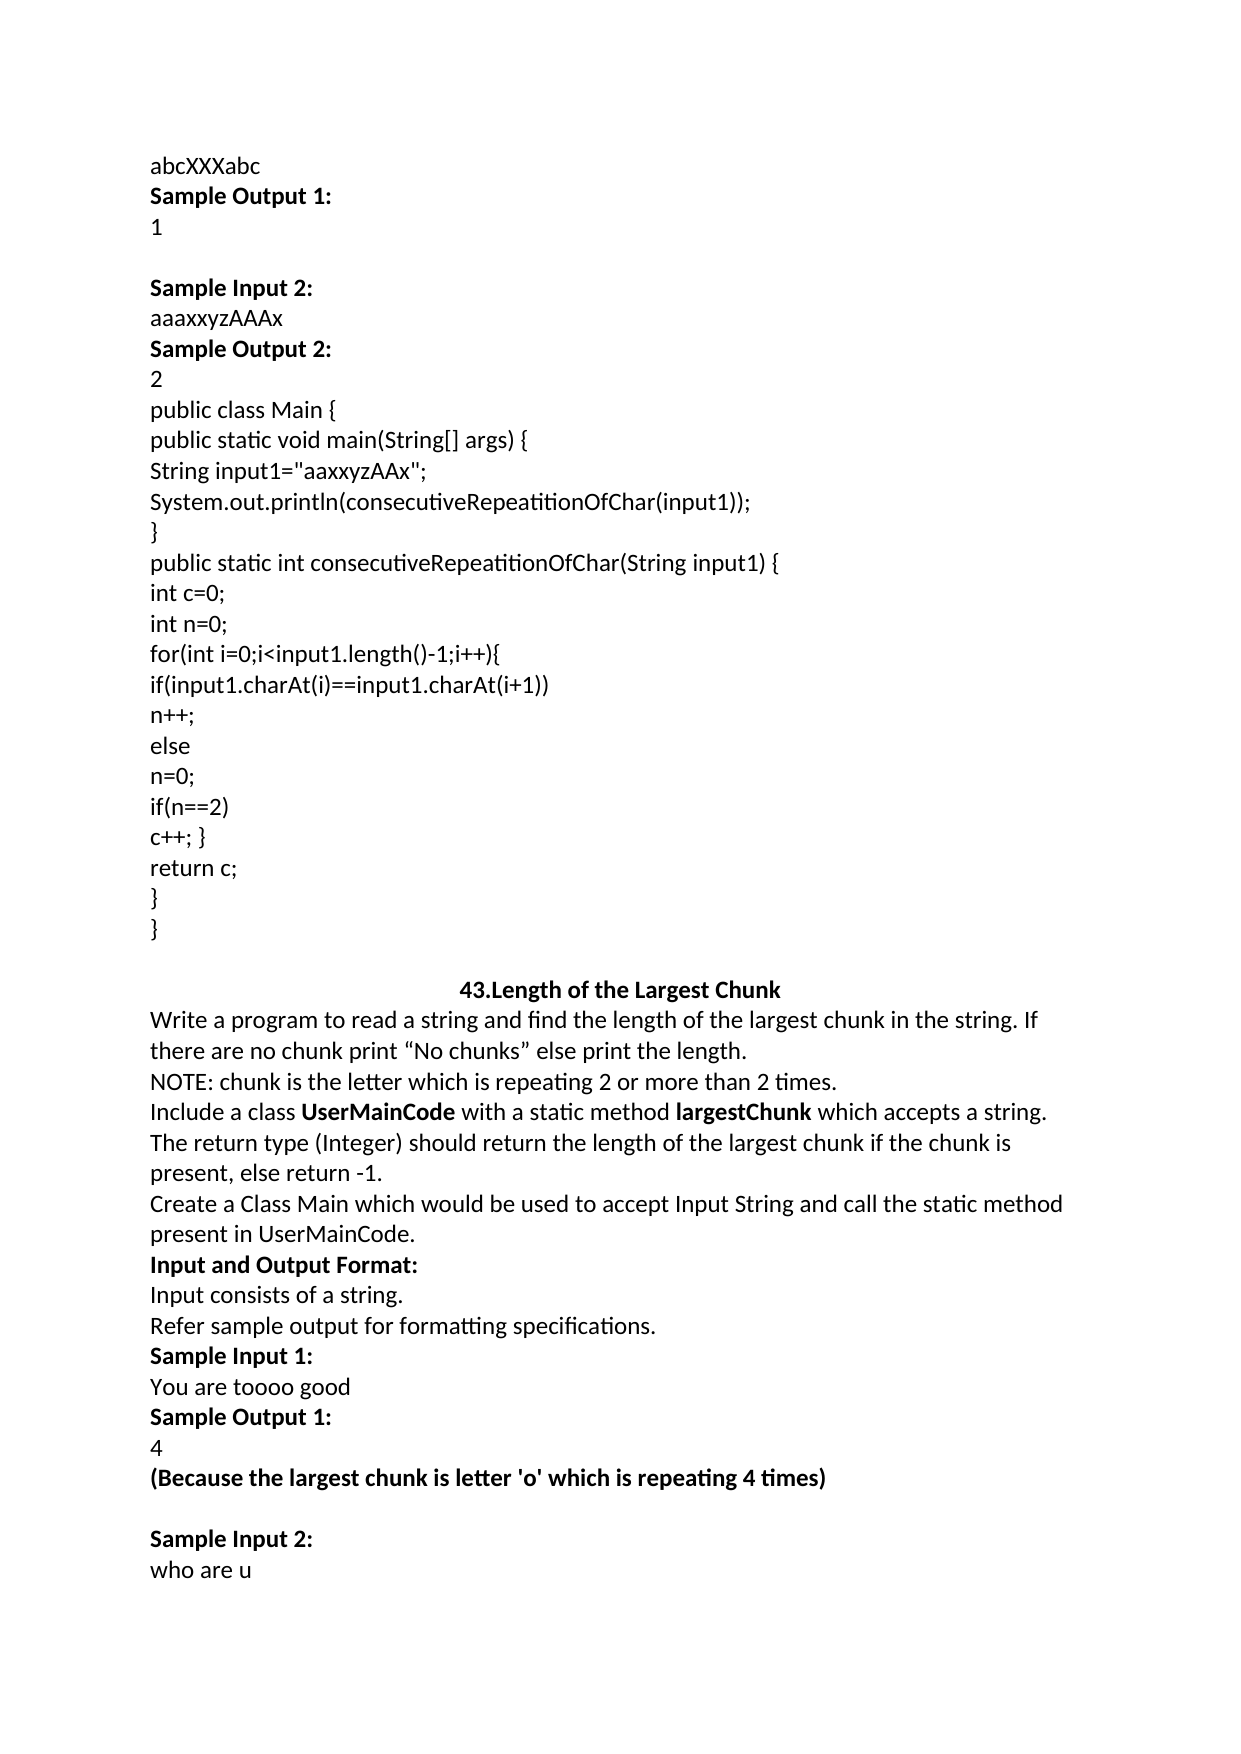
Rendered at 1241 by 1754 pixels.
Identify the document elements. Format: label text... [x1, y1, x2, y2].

text n++; [150, 699, 1090, 730]
text Write a program to read a string and find the length of the largest chunk in the string. If there are no chunk print “No chunks” else print the length. [150, 1004, 1090, 1066]
text Sample Input 1: [150, 1340, 1090, 1371]
text public class Main { [150, 394, 1090, 425]
text NOTE: chunk is the letter which is repeating 2 or more than 2 times. [150, 1066, 1090, 1096]
text int c=0; [150, 577, 1090, 608]
text c++; } [150, 821, 1090, 852]
text int n=0; [150, 608, 1090, 638]
text 43.Length of the Largest Chunk [150, 974, 1090, 1004]
text for(int i=0;i<input1.length()-1;i++){ [150, 638, 1090, 669]
text Sample Input 2: [150, 1523, 1090, 1554]
text Sample Output 2: [150, 333, 1090, 364]
text Input and Output Format: [150, 1249, 1090, 1279]
text else [150, 730, 1090, 760]
text public static int consecutiveRepeatitionOfChar(String input1) { [150, 547, 1090, 577]
text Sample Output 1: [150, 1401, 1090, 1432]
text Refer sample output for formatting specifications. [150, 1310, 1090, 1340]
text Sample Output 1: [150, 181, 1090, 211]
text public static void main(String[] args) { [150, 425, 1090, 455]
text who are u [150, 1554, 1090, 1584]
text Include a class UserMainCode with a static method largestChunk which accepts a string. The return type (Integer) should return the length of the largest chunk if the chunk is present, else return -1. [150, 1096, 1090, 1188]
text } [150, 882, 1090, 913]
text return c; [150, 852, 1090, 882]
text } [150, 913, 1090, 943]
text You are toooo good [150, 1371, 1090, 1401]
text System.out.println(consecutiveRepeatitionOfChar(input1)); [150, 486, 1090, 516]
text 4 [150, 1432, 1090, 1462]
text 2 [150, 364, 1090, 394]
text 1 [150, 211, 1090, 242]
text Sample Input 2: [150, 242, 1090, 303]
text String input1="aaxxyzAAx"; [150, 455, 1090, 486]
text } [150, 516, 1090, 547]
text if(input1.charAt(i)==input1.charAt(i+1)) [150, 669, 1090, 699]
text Create a Class Main which would be used to accept Input String and call the static method present in UserMainCode. [150, 1188, 1090, 1249]
text if(n==2) [150, 791, 1090, 821]
text abcXXXabc [150, 150, 1090, 181]
text aaaxxyzAAAx [150, 303, 1090, 333]
text Input consists of a string. [150, 1279, 1090, 1310]
text (Because the largest chunk is letter 'o' which is repeating 4 times) [150, 1462, 1090, 1493]
text n=0; [150, 760, 1090, 791]
